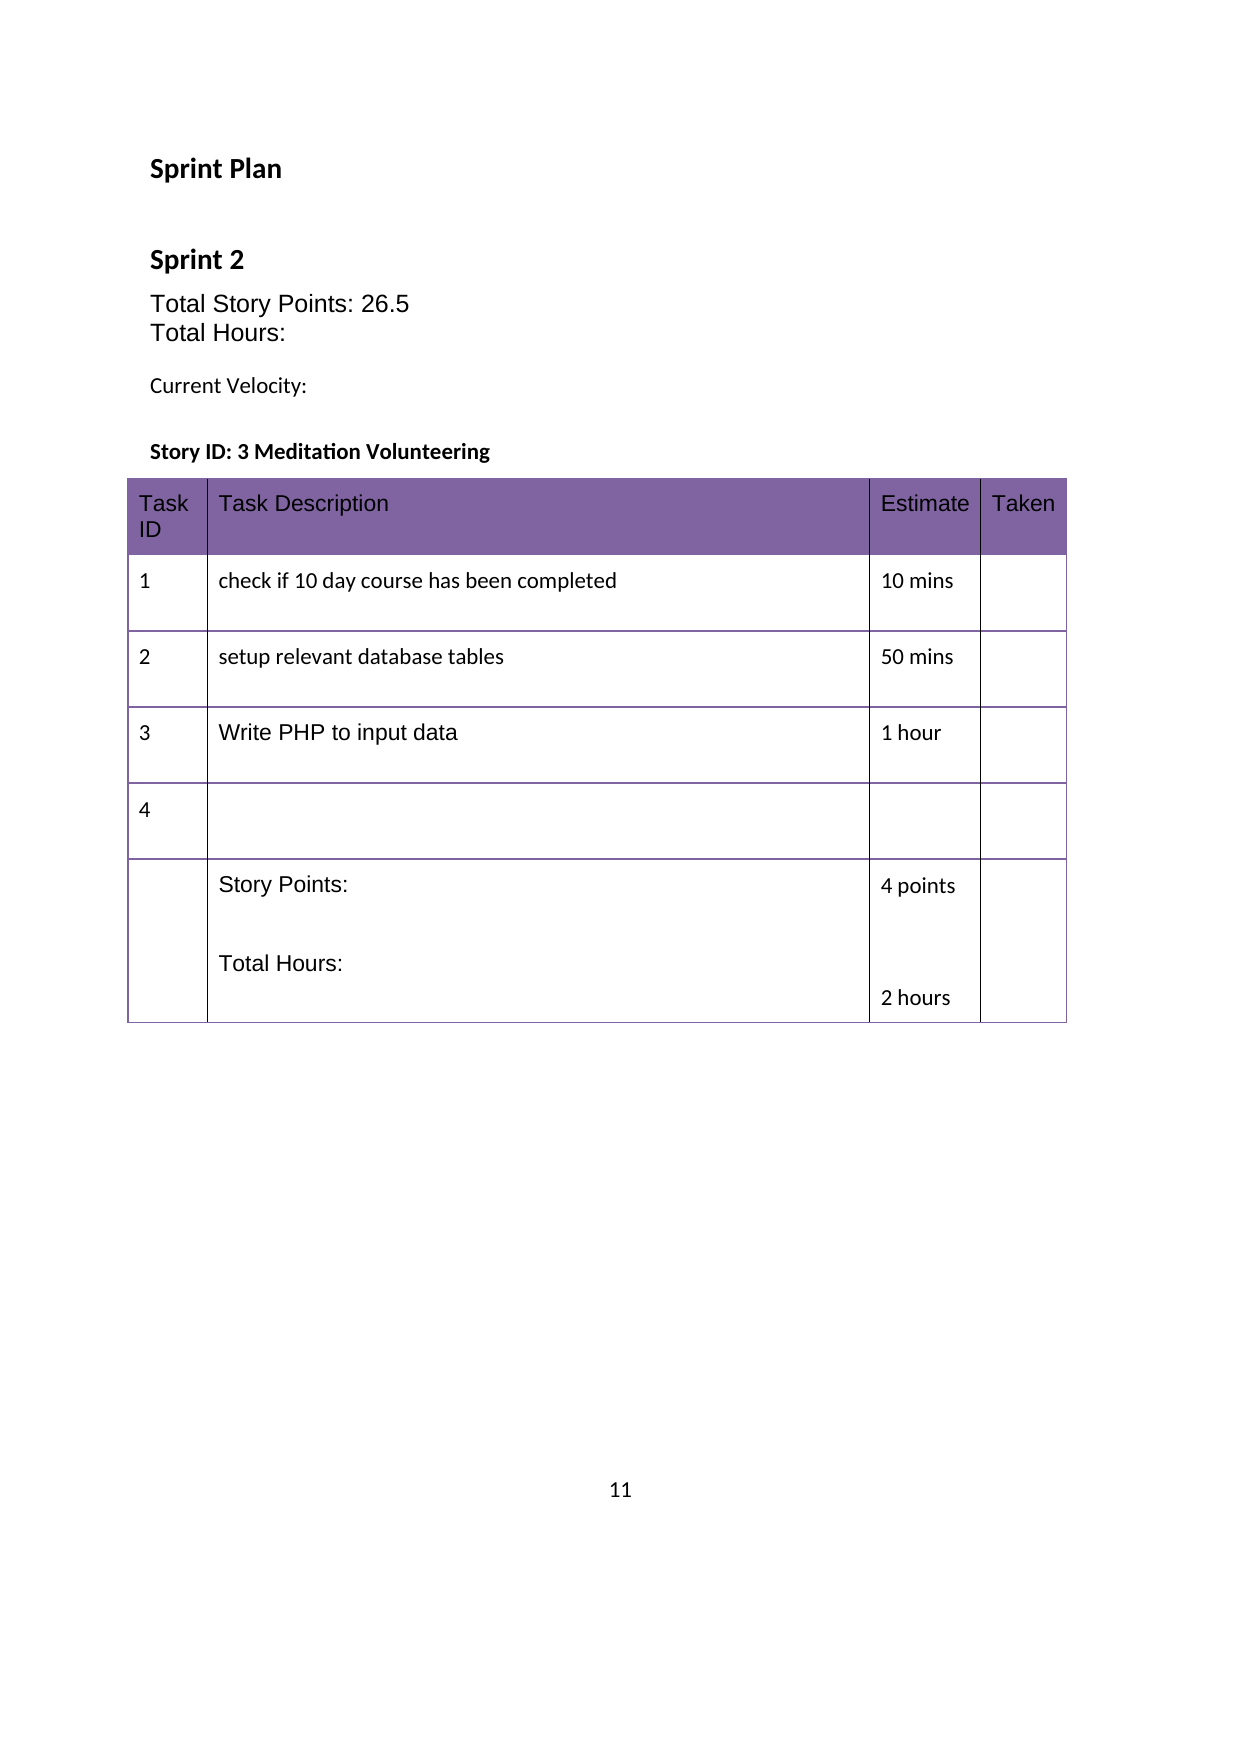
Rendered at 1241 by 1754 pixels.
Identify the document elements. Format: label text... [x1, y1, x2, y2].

subtitle Current Velocity: [150, 372, 1090, 399]
table_cell 4 [129, 784, 207, 858]
subtitle Story ID: 3 Meditation Volunteering [150, 437, 1090, 465]
text Sprint Plan [150, 150, 1090, 186]
subtitle Sprint 2 [150, 241, 1090, 277]
table_cell [208, 784, 869, 858]
table_header Task ID [129, 479, 207, 554]
table_cell Write PHP to input data [208, 708, 869, 782]
table_cell [981, 708, 1066, 782]
table_cell setup relevant database tables [208, 632, 869, 706]
table_cell [981, 784, 1066, 858]
table_cell 3 [129, 708, 207, 782]
table_header Estimate [870, 479, 980, 554]
table_cell 1 [129, 555, 207, 630]
table_cell [129, 860, 207, 1022]
table_header Task Description [208, 479, 869, 554]
table_cell [870, 784, 980, 858]
table_cell 10 mins [870, 555, 980, 630]
table_cell Story Points: Total Hours: [208, 860, 869, 1022]
table_cell [981, 860, 1066, 1022]
table_cell check if 10 day course has been completed [208, 555, 869, 630]
table_cell [981, 555, 1066, 630]
table_header Taken [981, 479, 1066, 554]
table_cell 2 [129, 632, 207, 706]
text Total Hours: [150, 318, 1090, 347]
table_cell 1 hour [870, 708, 980, 782]
table_cell 50 mins [870, 632, 980, 706]
text Total Story Points: 26.5 [150, 289, 1090, 318]
table_cell [981, 632, 1066, 706]
table_cell 4 points 2 hours [870, 860, 980, 1022]
